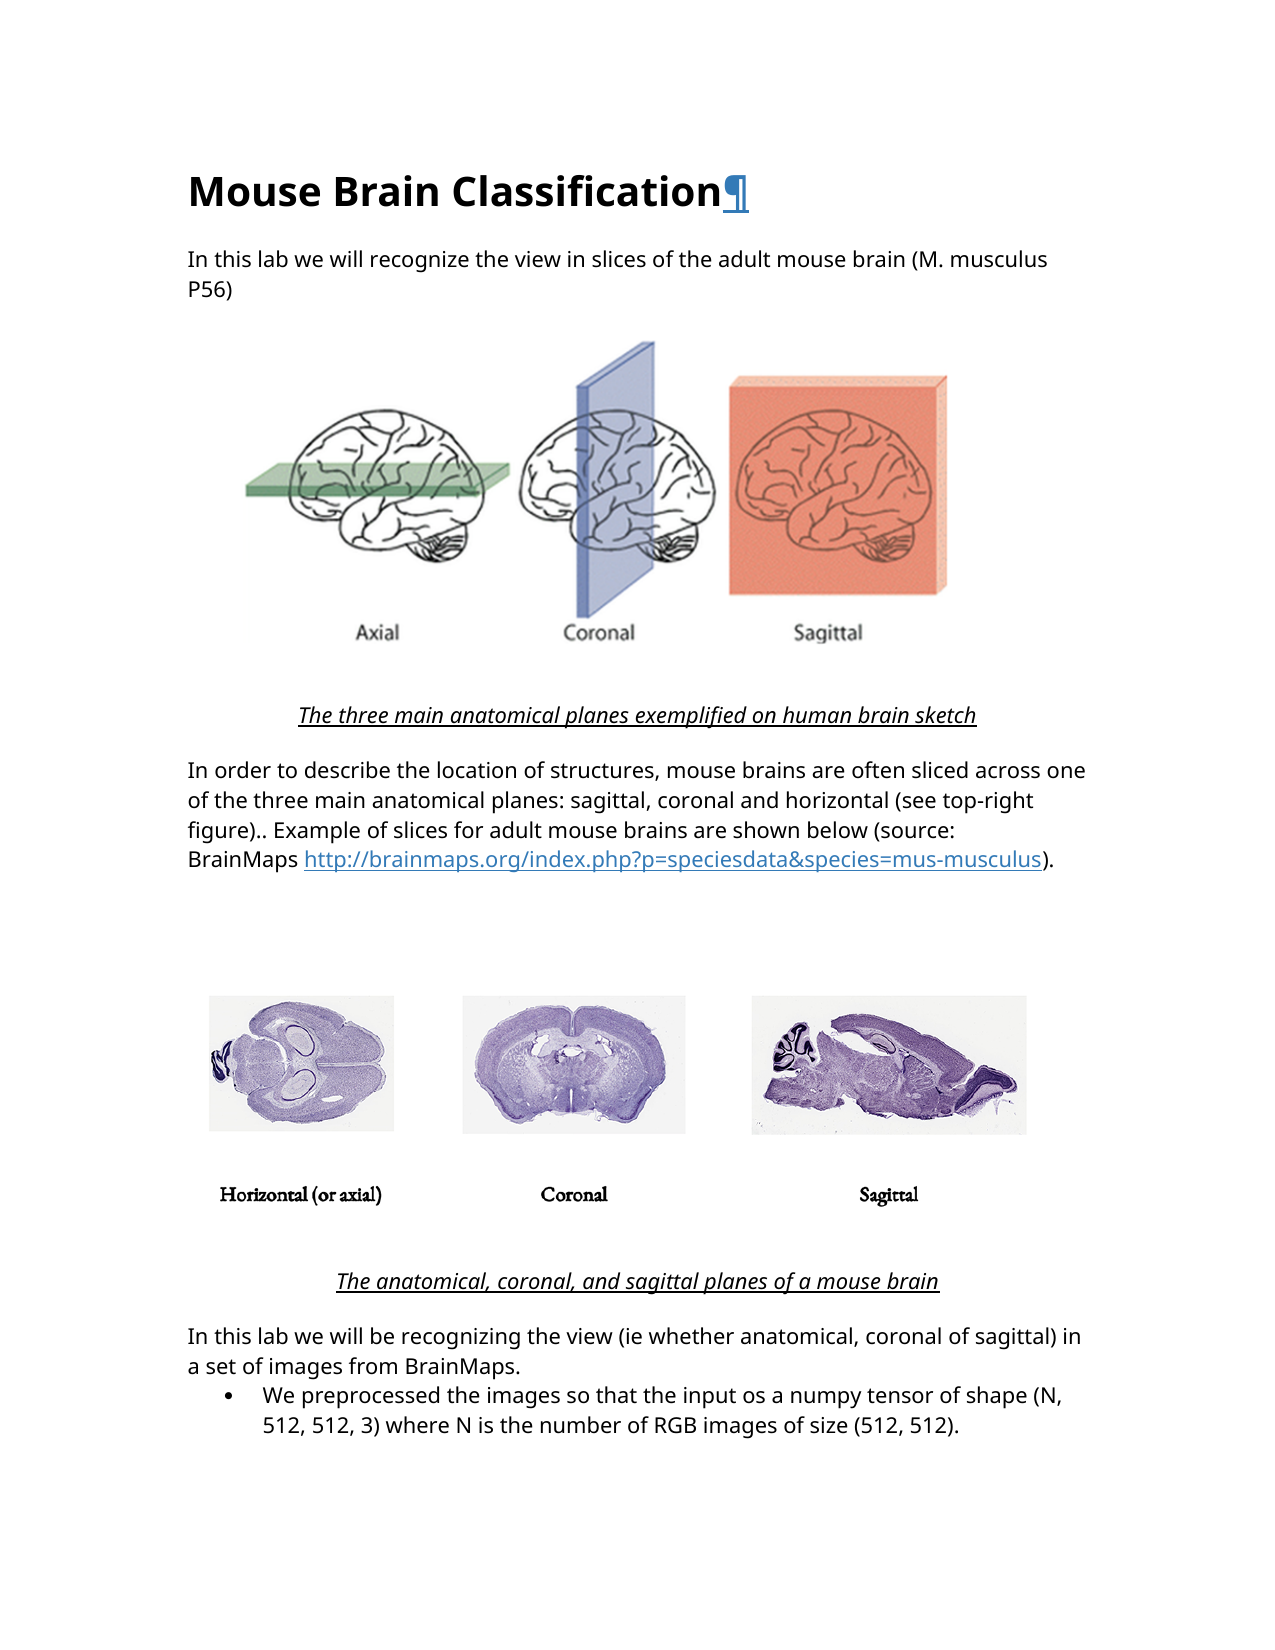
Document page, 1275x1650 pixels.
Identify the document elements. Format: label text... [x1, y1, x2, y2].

text The three main anatomical planes exemplified on human brain sketch [187, 700, 1087, 730]
subtitle Mouse Brain Classification¶ [187, 163, 1087, 219]
picture [187, 949, 1088, 1241]
list We preprocessed the images so that the input os a numpy tensor of shape (N, 512, 512, 3) where N is the number of RGB images of size (512, 512). [225, 1380, 1087, 1440]
text In order to describe the location of structures, mouse brains are often sliced across one of the three main anatomical planes: sagittal, coronal and horizontal (see top-right figure).. Example of slices for adult mouse brains are shown below (source: BrainMaps http://brainmaps.org/index.php?p=speciesdata&species=mus-musculus). [187, 755, 1087, 874]
text In this lab we will recognize the view in slices of the adult mouse brain (M. musculus P56) [187, 244, 1087, 303]
text In this lab we will be recognizing the view (ie whether anatomical, coronal of sagittal) in a set of images from BrainMaps. [187, 1321, 1087, 1380]
text The anatomical, coronal, and sagittal planes of a mouse brain [187, 1266, 1087, 1296]
picture [237, 328, 989, 676]
